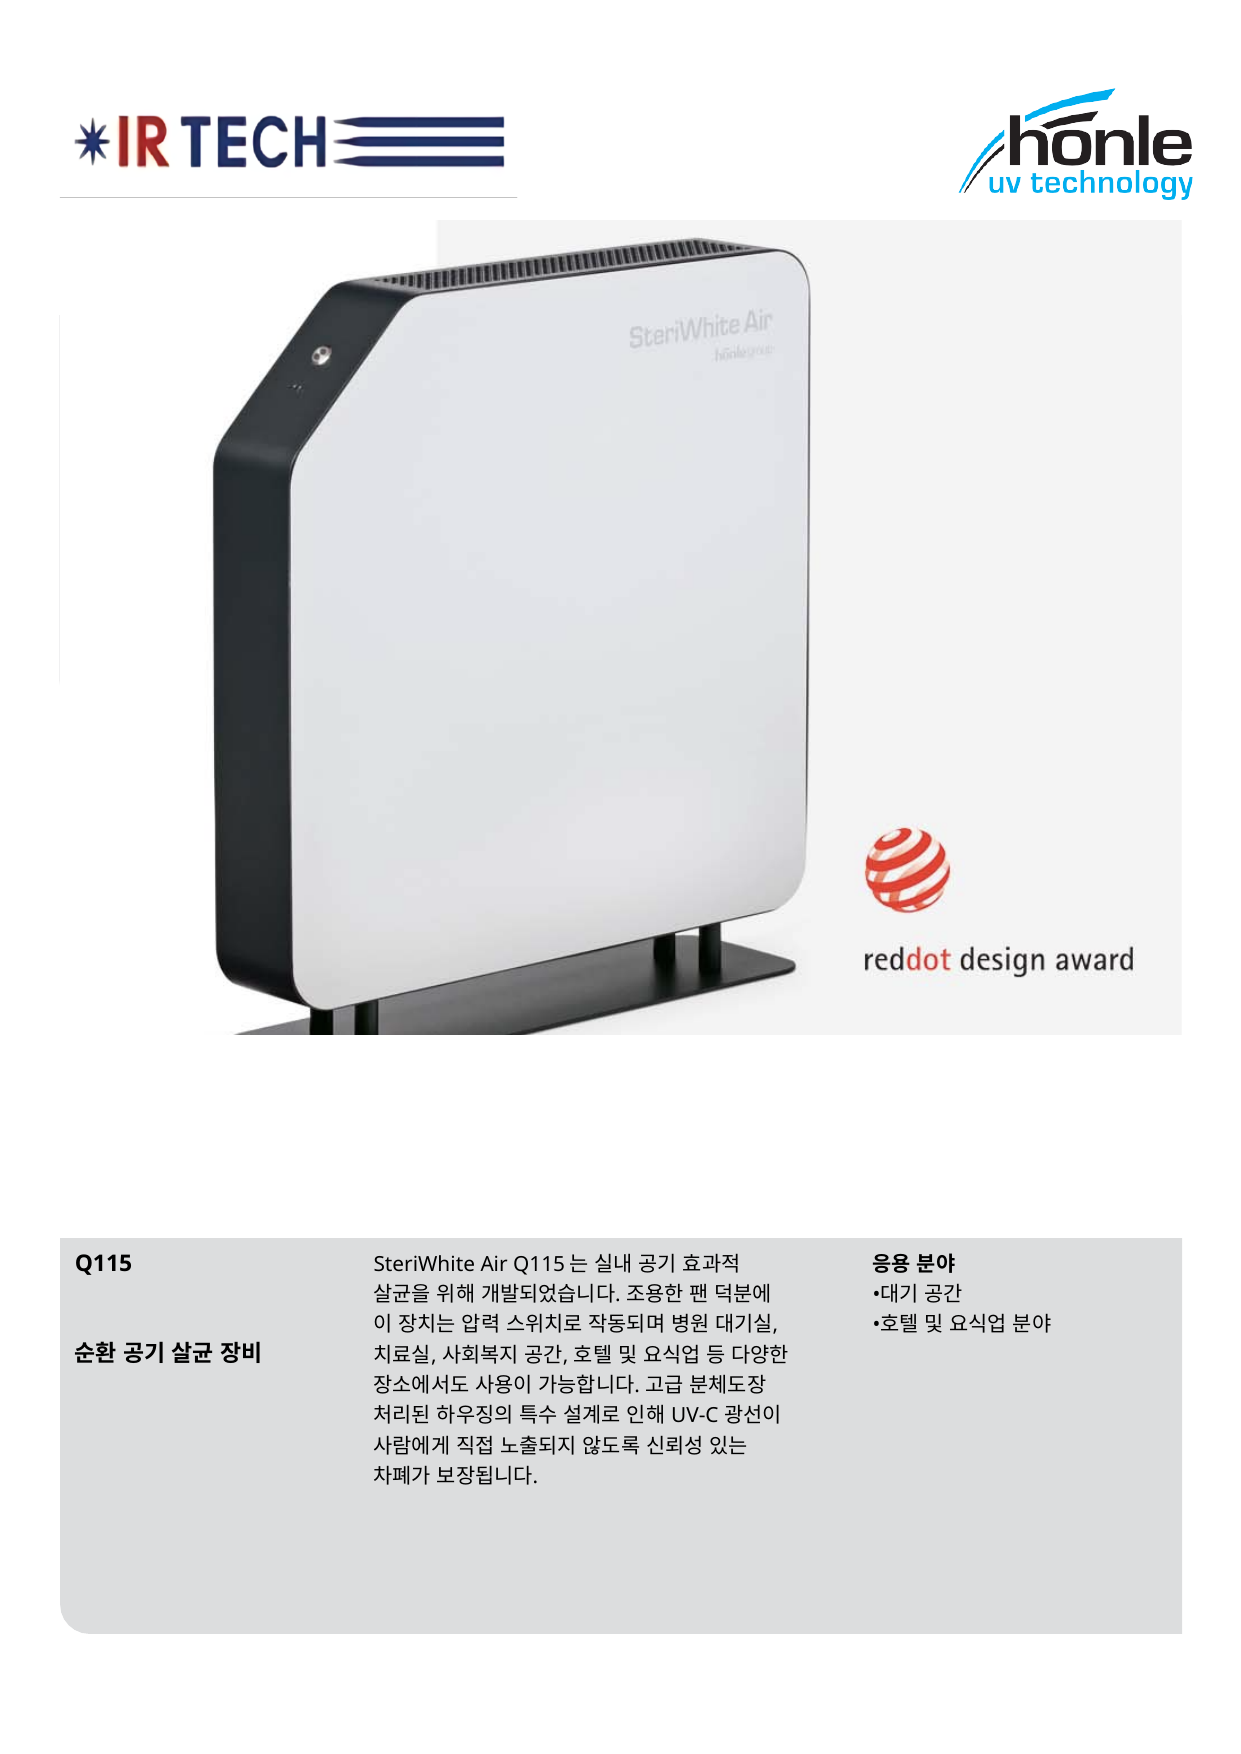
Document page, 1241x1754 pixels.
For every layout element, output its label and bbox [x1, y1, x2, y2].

picture [59, 87, 519, 200]
picture [958, 88, 1193, 200]
picture [1166, 180, 1171, 189]
picture [1188, 184, 1193, 200]
picture [74, 220, 1182, 1035]
